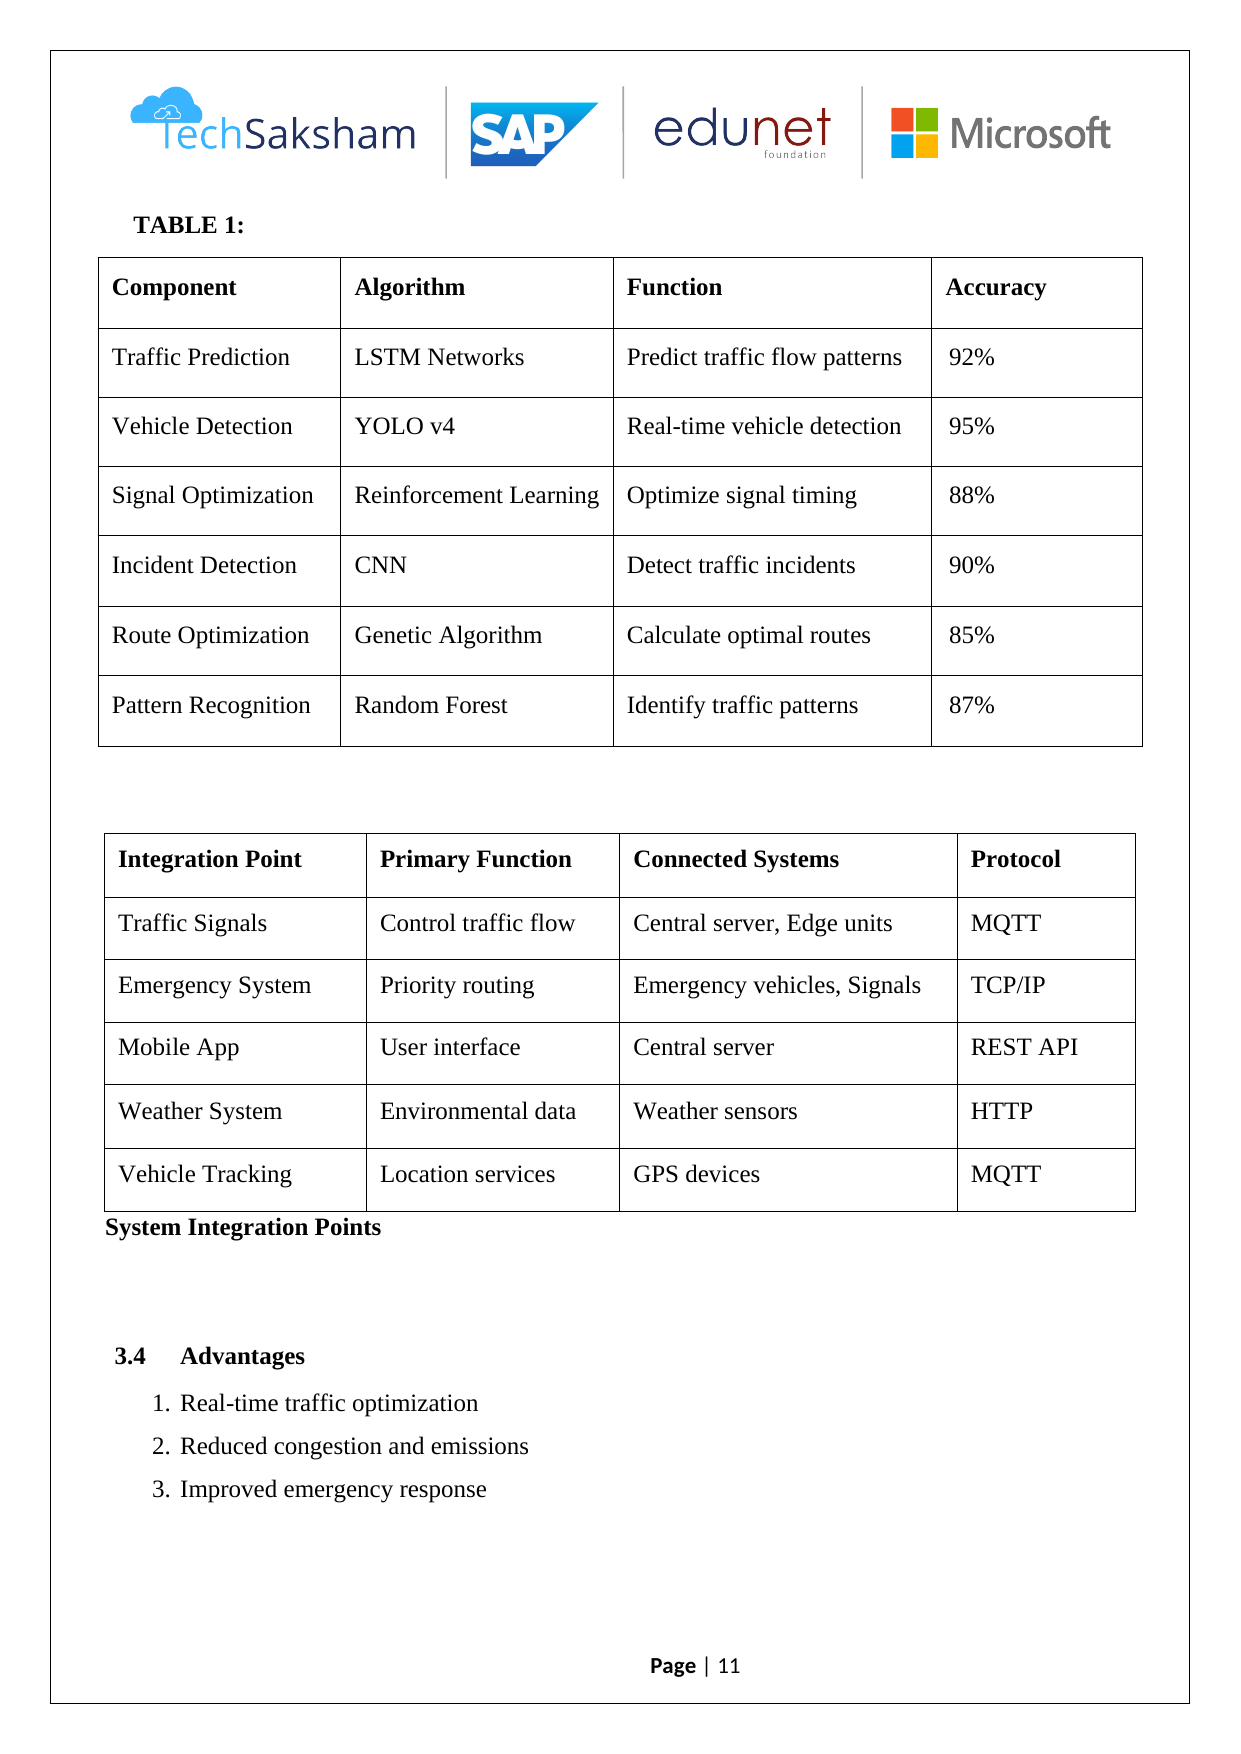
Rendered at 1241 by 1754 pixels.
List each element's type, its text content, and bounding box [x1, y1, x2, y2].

table_cell Identify traffic patterns [614, 676, 931, 746]
table_cell Environmental data [367, 1085, 619, 1148]
picture [124, 79, 422, 155]
table_cell Vehicle Tracking [105, 1149, 366, 1211]
table_cell Weather System [105, 1085, 366, 1148]
table_cell YOLO v4 [341, 398, 613, 466]
text System Integration Points [105, 1212, 1060, 1240]
table_cell Real-time vehicle detection [614, 398, 931, 466]
table_header Function [614, 258, 931, 328]
table_cell Central server, Edge units [620, 898, 957, 959]
table_cell Optimize signal timing [614, 467, 931, 535]
table_cell Control traffic flow [367, 898, 619, 959]
table_cell HTTP [958, 1085, 1135, 1148]
table_header Accuracy [932, 258, 1142, 328]
table_cell Incident Detection [99, 536, 340, 606]
list Reduced congestion and emissions [152, 1431, 1060, 1460]
table_cell Signal Optimization [99, 467, 340, 535]
table_cell User interface [367, 1023, 619, 1084]
table_cell MQTT [958, 1149, 1135, 1211]
table_cell Traffic Signals [105, 898, 366, 959]
picture [470, 98, 600, 167]
table_cell Detect traffic incidents [614, 536, 931, 606]
list Advantages [114, 1341, 1060, 1370]
table_cell Genetic Algorithm [341, 607, 613, 675]
table_cell Mobile App [105, 1023, 366, 1084]
table_cell 87% [932, 676, 1142, 746]
list Real-time traffic optimization [152, 1388, 1060, 1417]
table_cell REST API [958, 1023, 1135, 1084]
table_cell Pattern Recognition [99, 676, 340, 746]
table_cell Predict traffic flow patterns [614, 329, 931, 397]
table_cell MQTT [958, 898, 1135, 959]
table_header Protocol [958, 834, 1135, 897]
table_cell CNN [341, 536, 613, 606]
table_cell Emergency System [105, 960, 366, 1022]
table_cell Priority routing [367, 960, 619, 1022]
table_cell LSTM Networks [341, 329, 613, 397]
table_cell 85% [932, 607, 1142, 675]
table_cell Calculate optimal routes [614, 607, 931, 675]
list Improved emergency response [152, 1474, 1060, 1503]
table_cell TCP/IP [958, 960, 1135, 1022]
table_cell 92% [932, 329, 1142, 397]
table_cell 90% [932, 536, 1142, 606]
table_cell Location services [367, 1149, 619, 1211]
picture [886, 102, 1117, 163]
table_cell Weather sensors [620, 1085, 957, 1148]
table_header Integration Point [105, 834, 366, 897]
table_cell 95% [932, 398, 1142, 466]
table_cell Traffic Prediction [99, 329, 340, 397]
table_cell Random Forest [341, 676, 613, 746]
table_cell GPS devices [620, 1149, 957, 1211]
table_header Component [99, 258, 340, 328]
table_cell Vehicle Detection [99, 398, 340, 466]
table_cell Central server [620, 1023, 957, 1084]
table_cell Emergency vehicles, Signals [620, 960, 957, 1022]
table_header Primary Function [367, 834, 619, 897]
text TABLE 1: [133, 210, 1060, 239]
table_cell Reinforcement Learning [341, 467, 613, 535]
table_header Algorithm [341, 258, 613, 328]
table_header Connected Systems [620, 834, 957, 897]
picture [647, 100, 839, 165]
table_cell Route Optimization [99, 607, 340, 675]
table_cell 88% [932, 467, 1142, 535]
